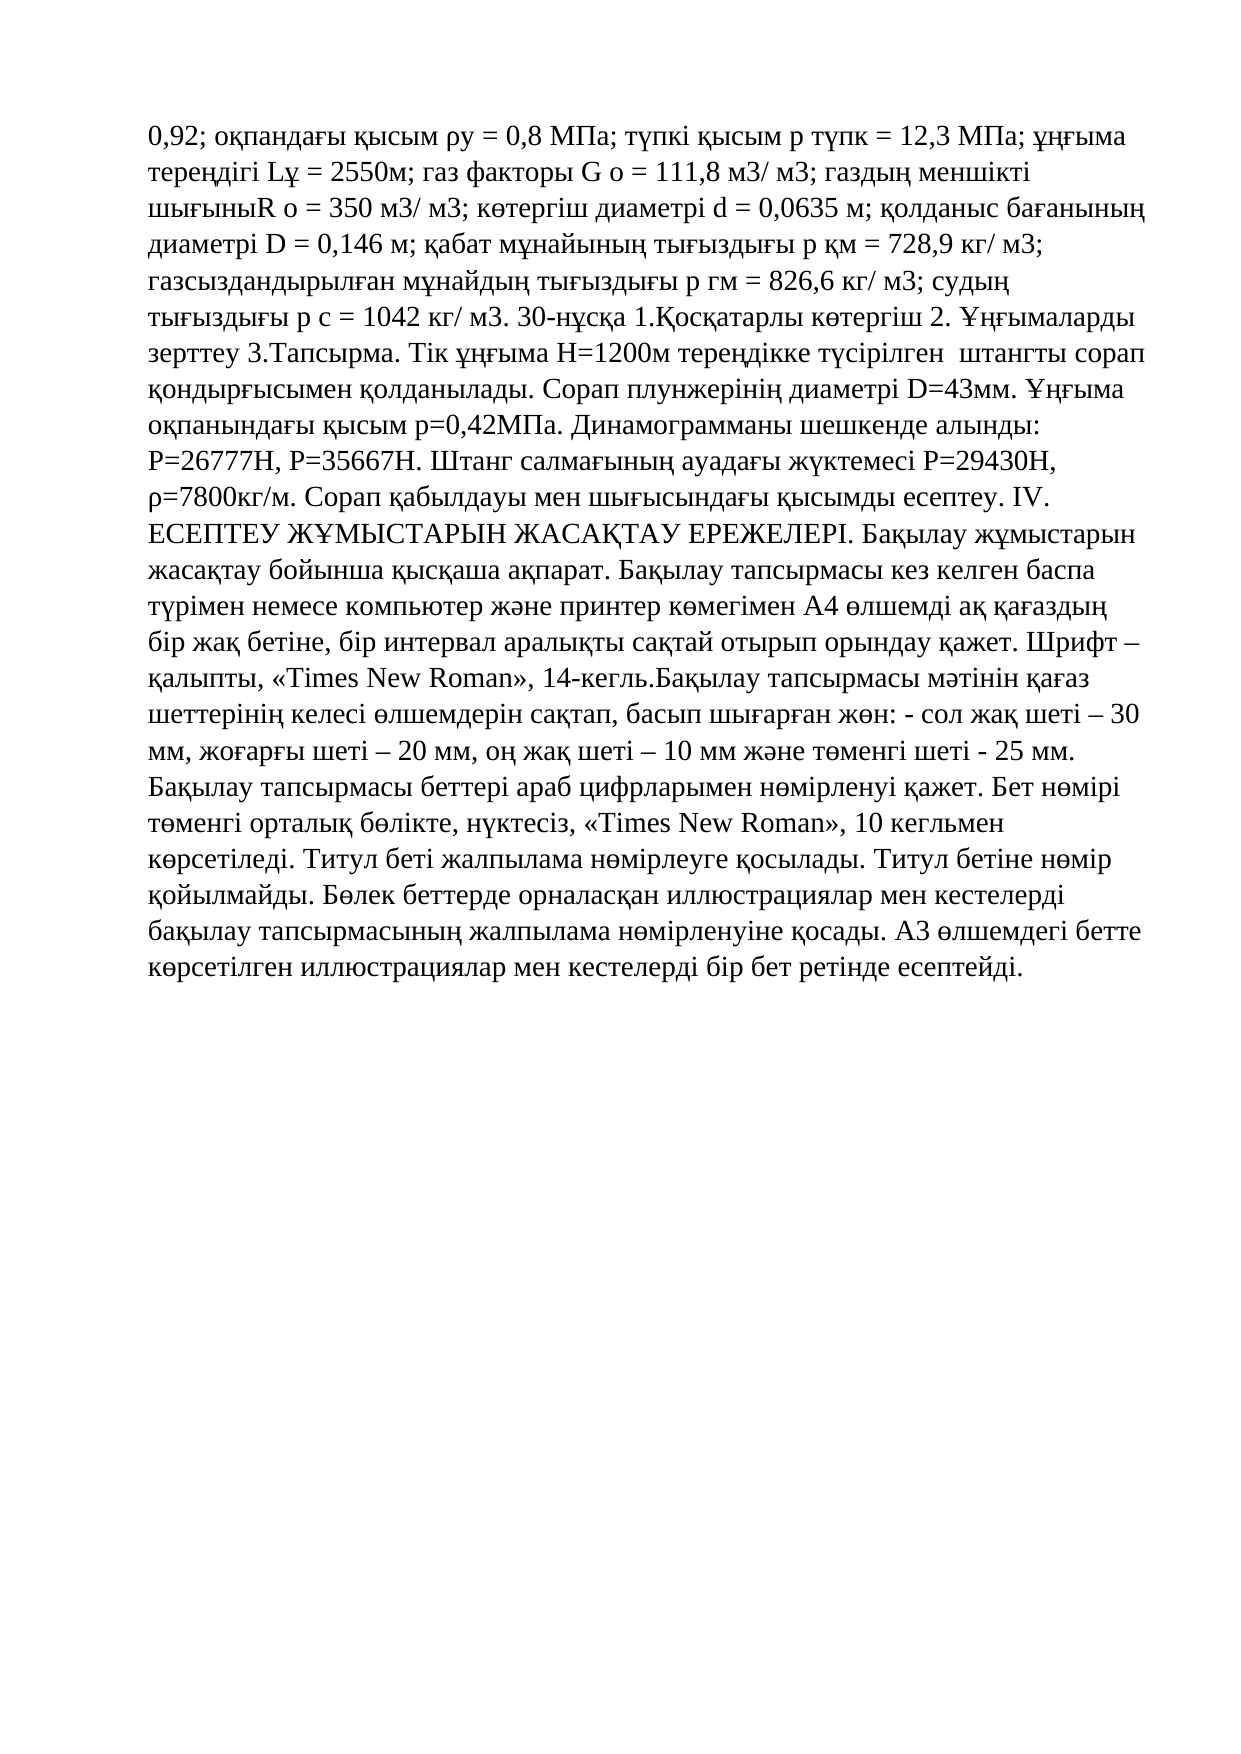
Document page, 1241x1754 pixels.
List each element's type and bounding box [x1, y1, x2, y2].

text [148, 118, 1152, 983]
